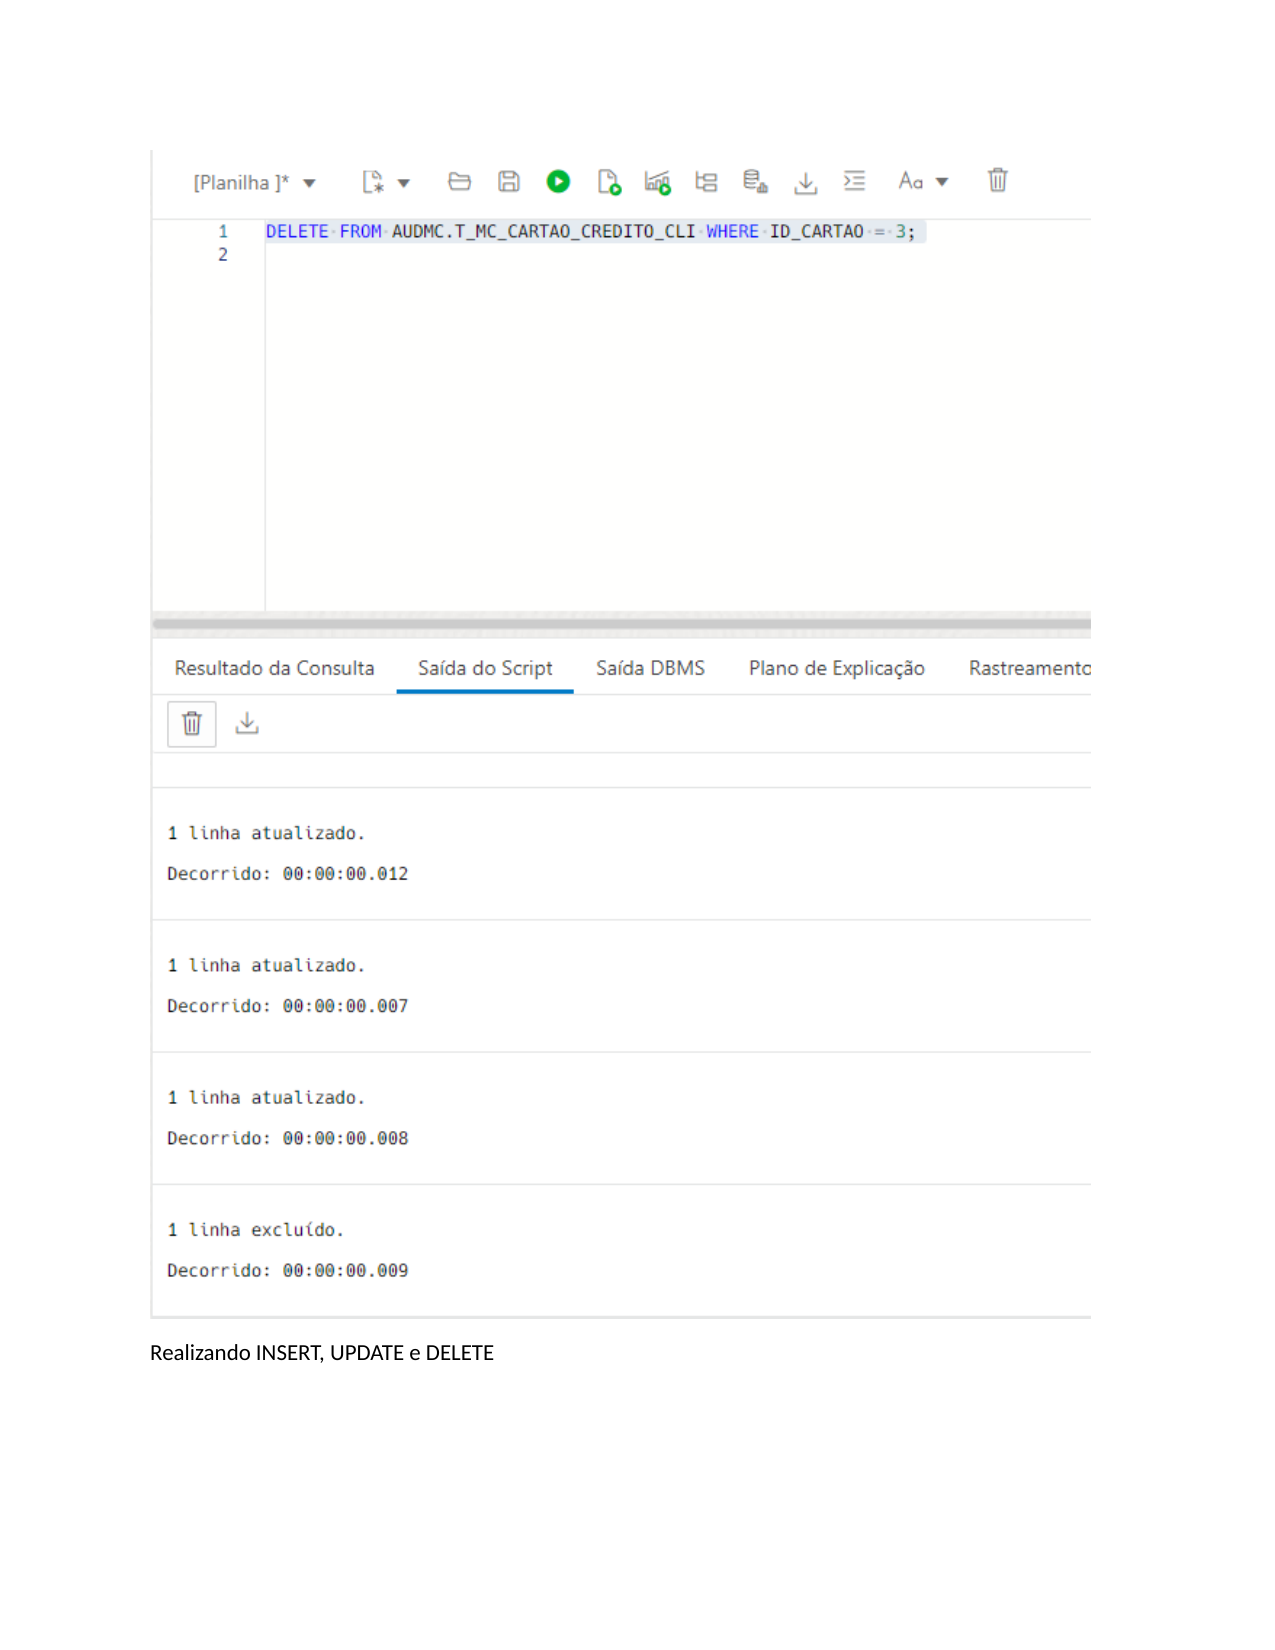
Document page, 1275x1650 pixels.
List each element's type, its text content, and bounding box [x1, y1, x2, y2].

text Realizando INSERT, UPDATE e DELETE [150, 1338, 1125, 1366]
picture [150, 150, 1091, 1319]
